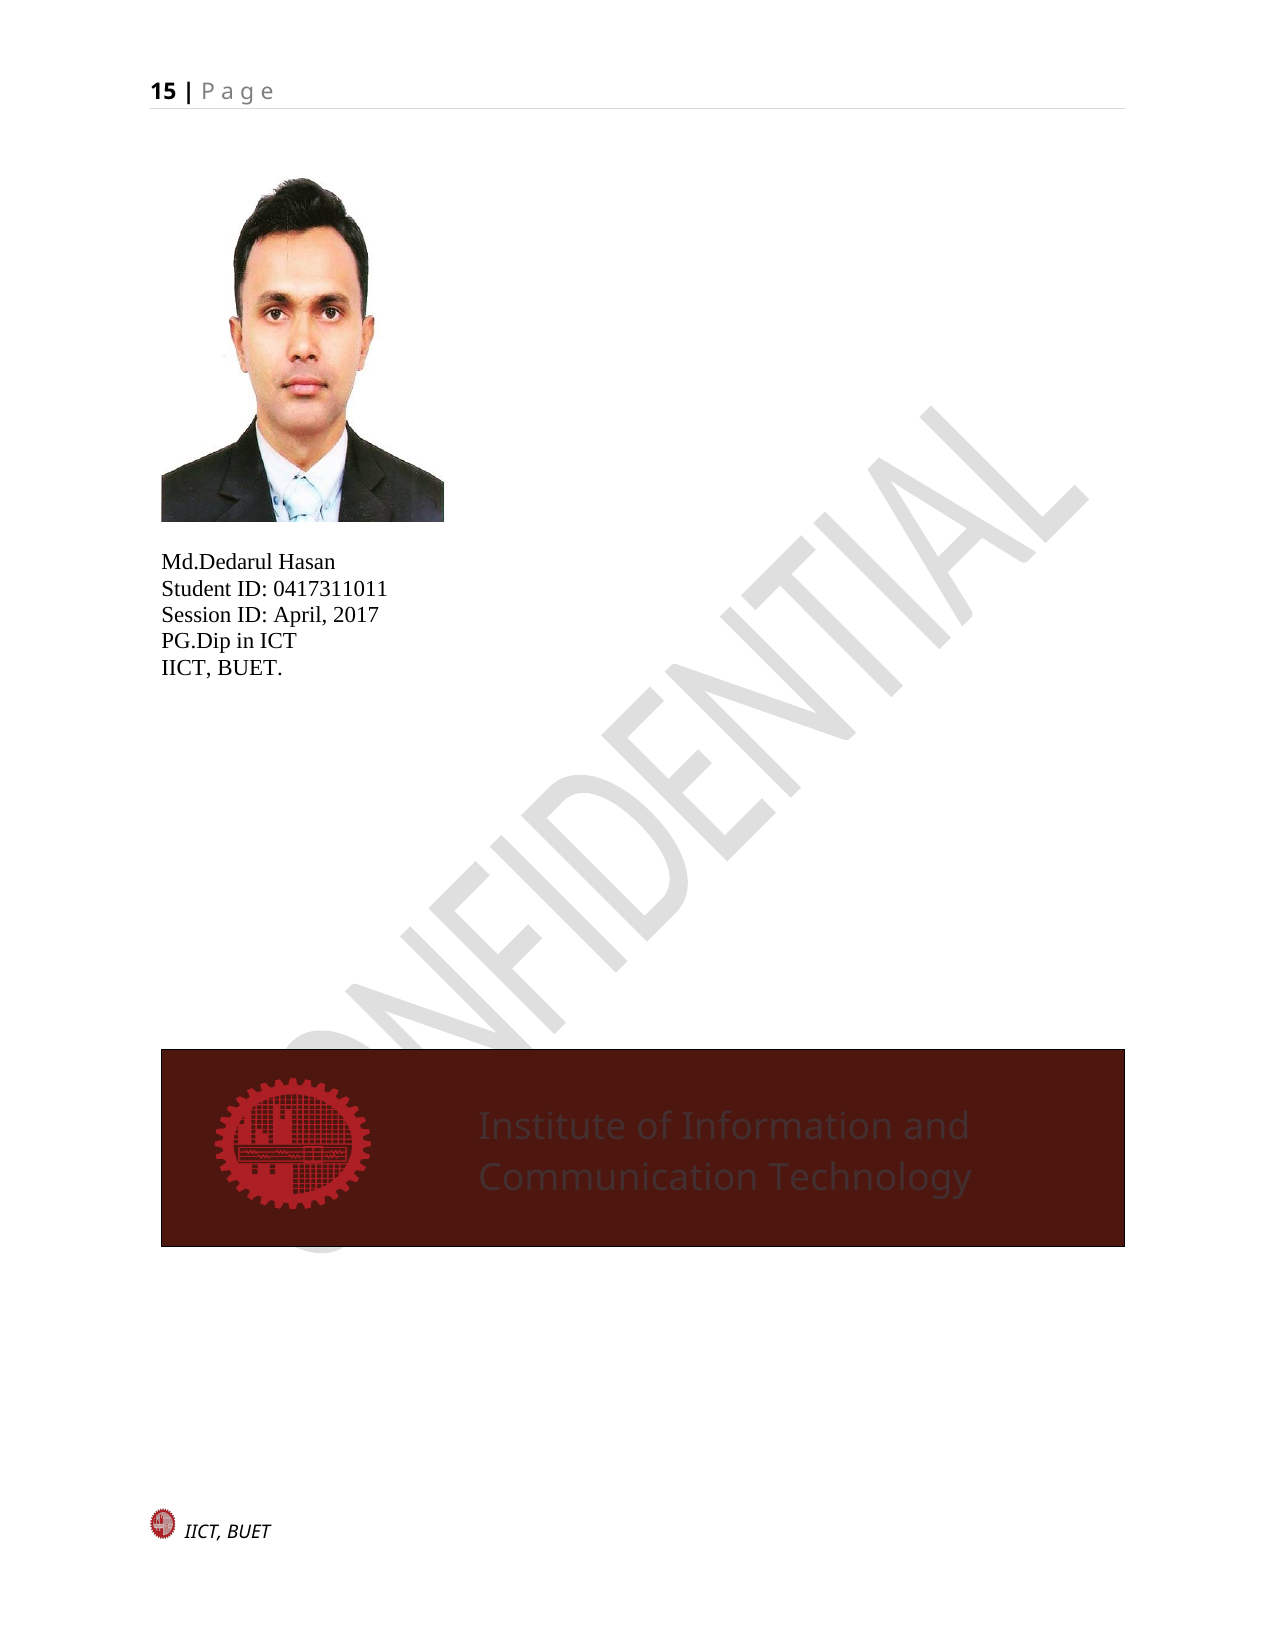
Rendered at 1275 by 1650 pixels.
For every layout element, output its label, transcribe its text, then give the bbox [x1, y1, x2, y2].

picture [213, 1076, 372, 1210]
picture [150, 1508, 175, 1539]
table_header Md.Dedarul Hasan Student ID: 0417311011 Session ID: April, 2017 PG.Dip in ICT IICT, BUET. [150, 150, 1136, 1307]
picture [161, 176, 445, 522]
